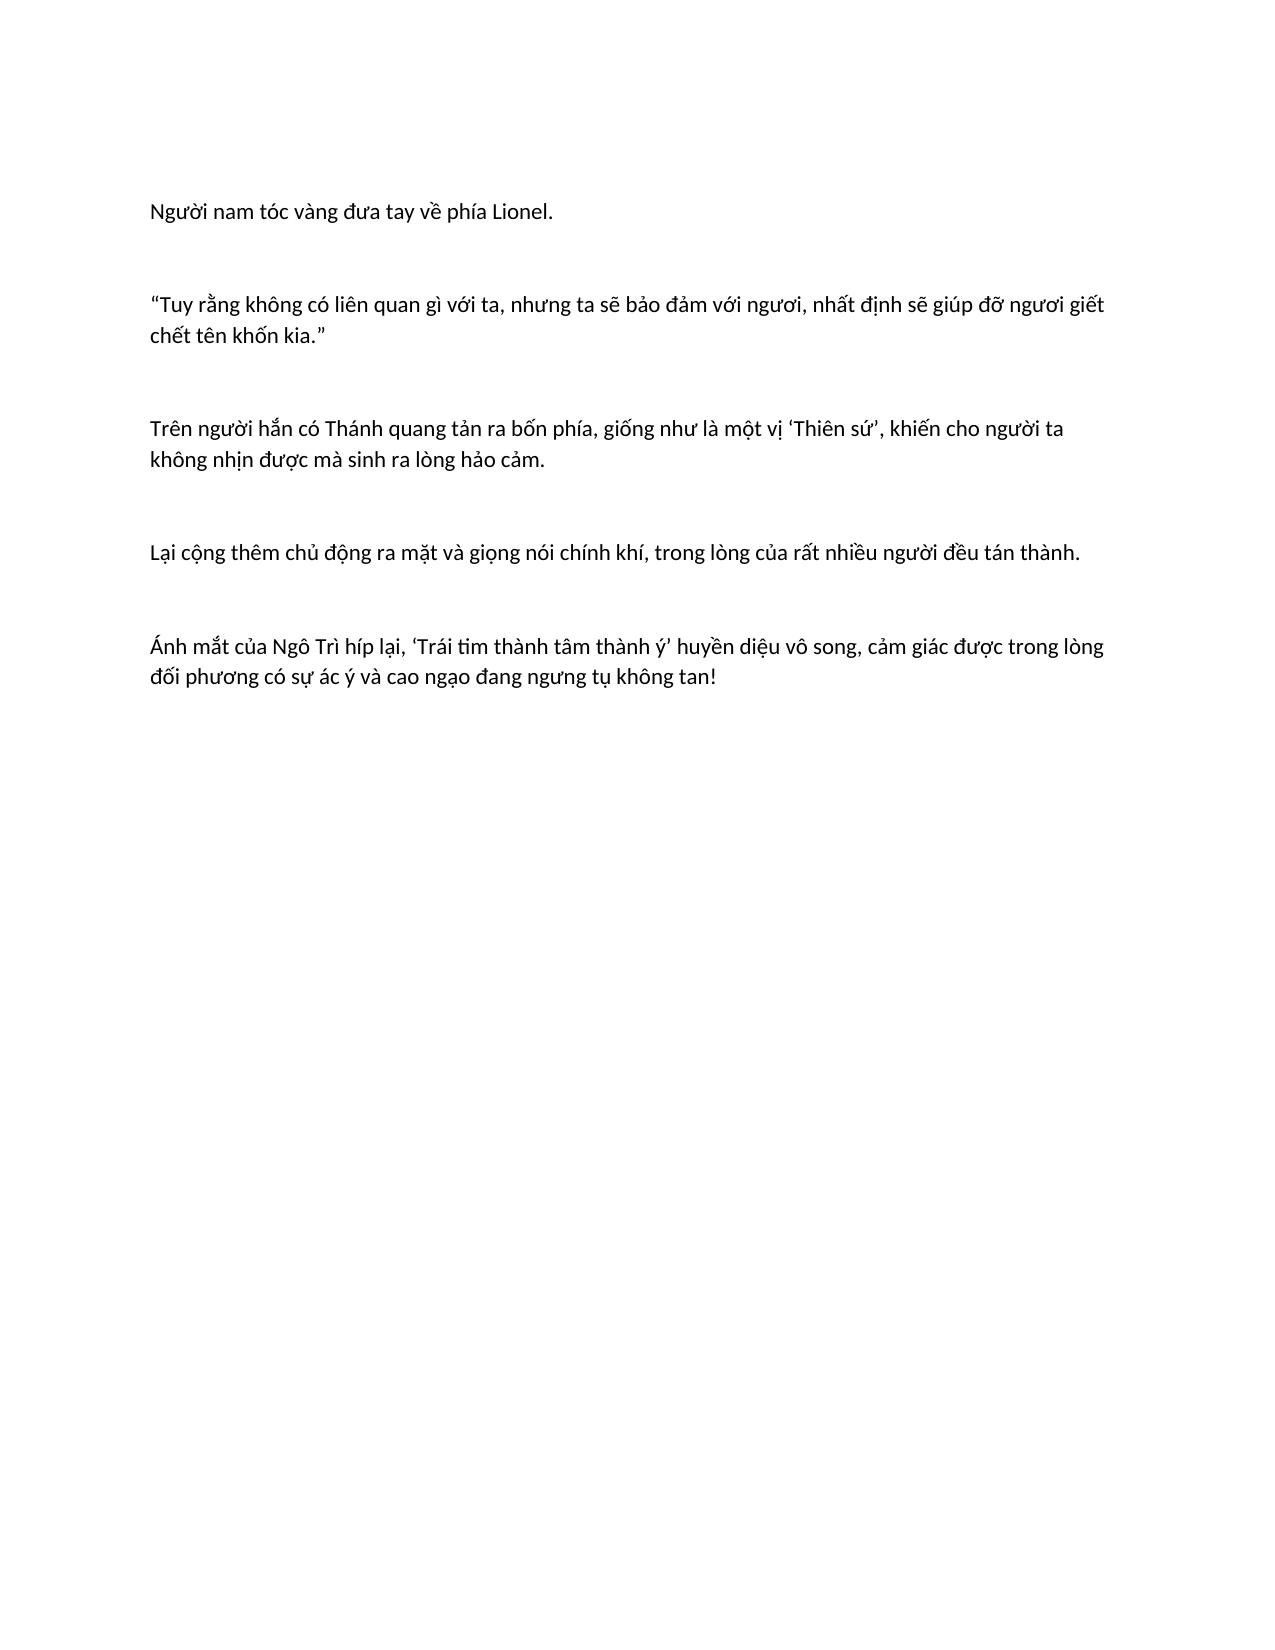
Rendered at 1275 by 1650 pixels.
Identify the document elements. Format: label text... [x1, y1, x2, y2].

text “Tuy rằng không có liên quan gì với ta, nhưng ta sẽ bảo đảm với ngươi, nhất định sẽ giúp đỡ ngươi giết chết tên khốn kia.” [150, 291, 1125, 349]
text Trên người hắn có Thánh quang tản ra bốn phía, giống như là một vị ‘Thiên sứ’, khiến cho người ta không nhịn được mà sinh ra lòng hảo cảm. [150, 414, 1125, 473]
text Lại cộng thêm chủ động ra mặt và giọng nói chính khí, trong lòng của rất nhiều người đều tán thành. [150, 538, 1125, 567]
text Ánh mắt của Ngô Trì híp lại, ‘Trái tim thành tâm thành ý’ huyền diệu vô song, cảm giác được trong lòng đối phương có sự ác ý và cao ngạo đang ngưng tụ không tan! [150, 632, 1125, 691]
text Người nam tóc vàng đưa tay về phía Lionel. [150, 197, 1125, 225]
